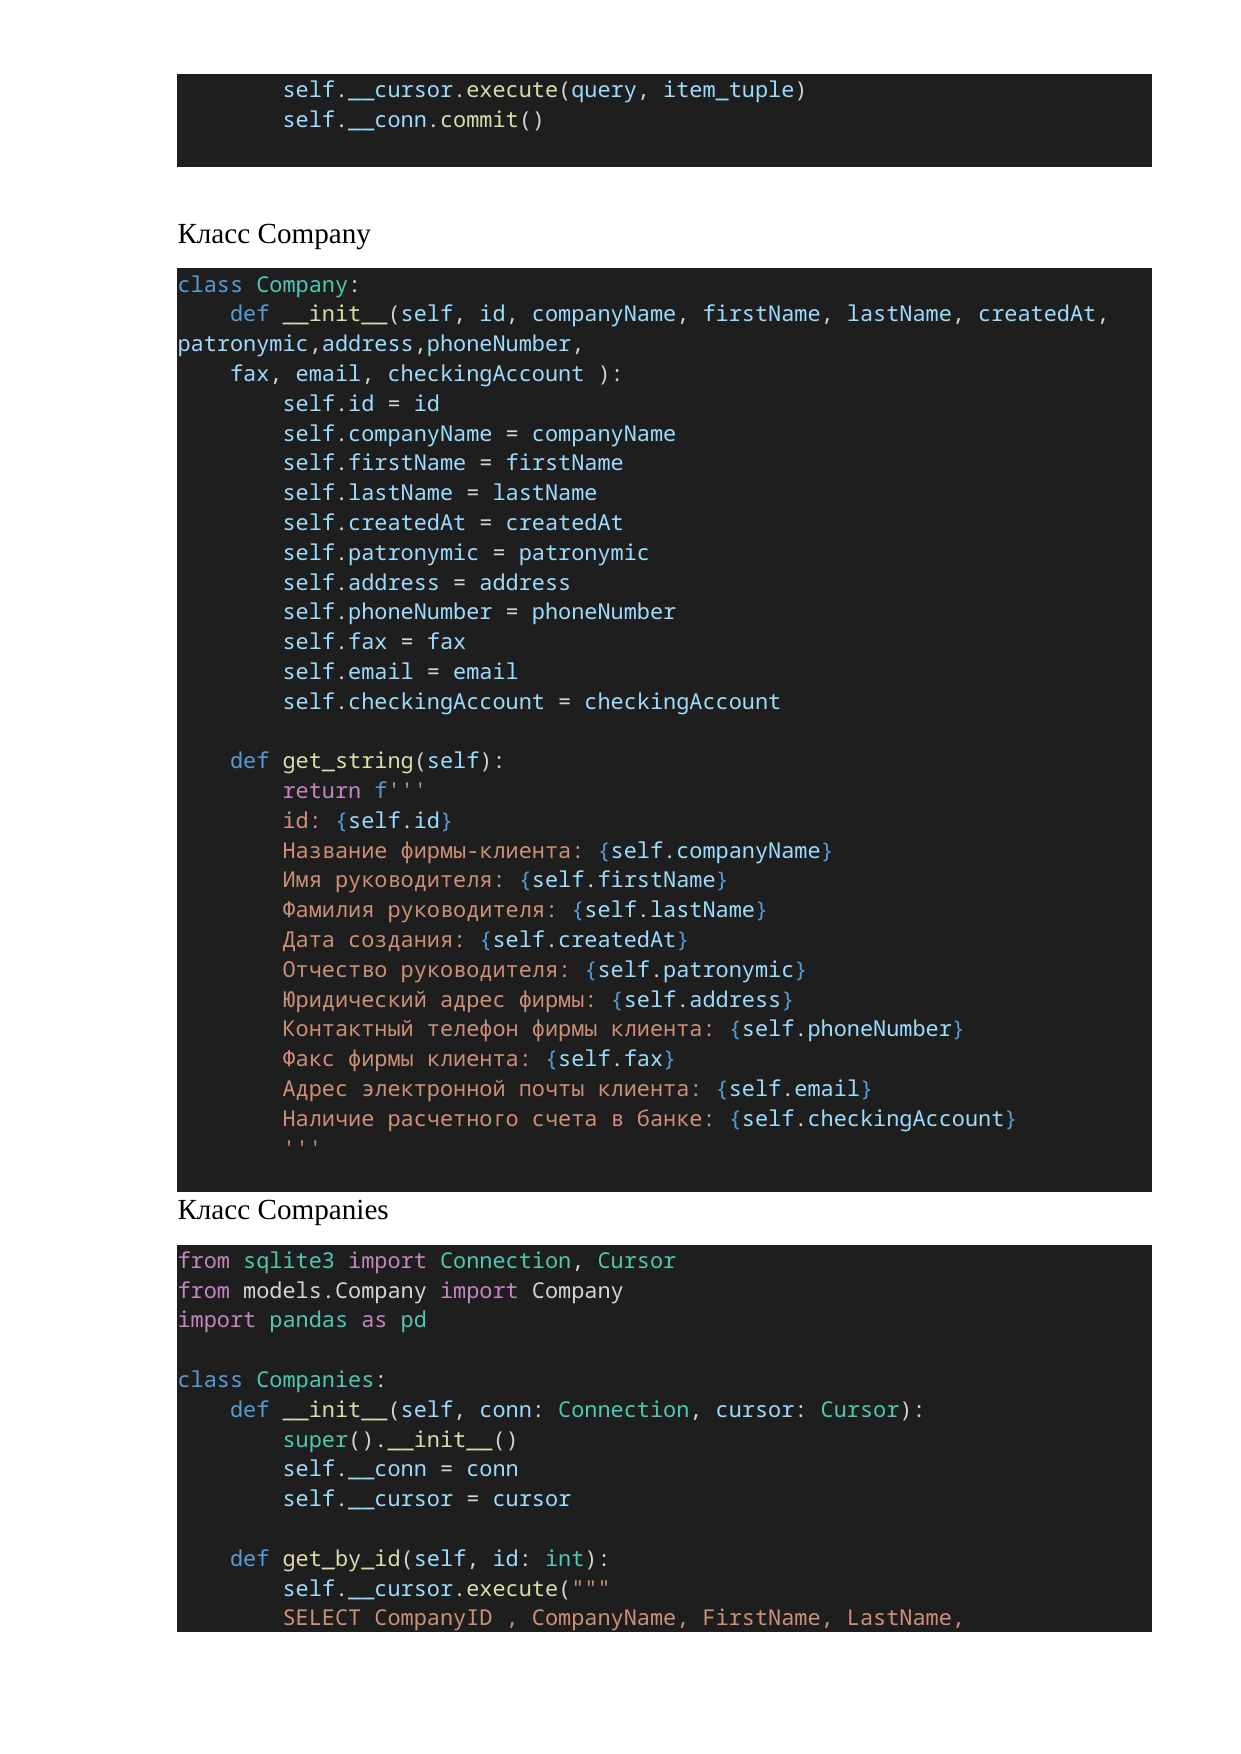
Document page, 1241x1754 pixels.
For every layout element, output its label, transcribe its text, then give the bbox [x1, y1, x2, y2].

text return f''' [177, 775, 1152, 805]
text SELECT CompanyID , CompanyName, FirstName, LastName, [177, 1602, 1152, 1632]
text self.lastName = lastName [177, 477, 1152, 507]
text self.phoneNumber = phoneNumber [177, 596, 1152, 626]
text self.createdAt = createdAt [177, 507, 1152, 537]
text Адрес электронной почты клиента: {self.email} [177, 1073, 1152, 1103]
text Название фирмы-клиента: {self.companyName} [177, 834, 1152, 864]
text def get_by_id(self, id: int): [177, 1543, 1152, 1573]
text class Company: [177, 268, 1152, 298]
text Наличие расчетного счета в банке: {self.checkingAccount} [177, 1103, 1152, 1132]
text def __init__(self, id, companyName, firstName, lastName, createdAt, patronymic,address,phoneNumber, [177, 298, 1152, 358]
text from sqlite3 import Connection, Cursor [177, 1245, 1152, 1275]
text self.email = email [177, 656, 1152, 686]
text def get_string(self): [177, 745, 1152, 775]
text from models.Company import Company [177, 1275, 1152, 1304]
text super().__init__() [177, 1424, 1152, 1453]
text fax, email, checkingAccount ): [177, 358, 1152, 388]
text self.__cursor.execute(""" [177, 1573, 1152, 1602]
text def __init__(self, conn: Connection, cursor: Cursor): [177, 1394, 1152, 1424]
text class Companies: [177, 1364, 1152, 1394]
text self.id = id [177, 388, 1152, 417]
text self.__conn.commit() [177, 104, 1152, 133]
text Контактный телефон фирмы клиента: {self.phoneNumber} [177, 1013, 1152, 1043]
text Дата создания: {self.createdAt} [177, 924, 1152, 954]
text Класс Company [177, 216, 1152, 249]
text Класс Companies [177, 1192, 1152, 1226]
text import pandas as pd [177, 1304, 1152, 1334]
text ''' [177, 1132, 1152, 1162]
text self.address = address [177, 566, 1152, 596]
text Имя руководителя: {self.firstName} [177, 864, 1152, 894]
text Юридический адрес фирмы: {self.address} [177, 983, 1152, 1013]
text self.patronymic = patronymic [177, 537, 1152, 566]
text Факс фирмы клиента: {self.fax} [177, 1043, 1152, 1073]
text self.firstName = firstName [177, 447, 1152, 477]
text id: {self.id} [177, 805, 1152, 834]
text self.__cursor = cursor [177, 1483, 1152, 1513]
text self.checkingAccount = checkingAccount [177, 686, 1152, 715]
text Отчество руководителя: {self.patronymic} [177, 954, 1152, 983]
text self.__conn = conn [177, 1453, 1152, 1483]
text self.companyName = companyName [177, 417, 1152, 447]
text self.fax = fax [177, 626, 1152, 656]
text Фамилия руководителя: {self.lastName} [177, 894, 1152, 924]
text self.__cursor.execute(query, item_tuple) [177, 74, 1152, 104]
